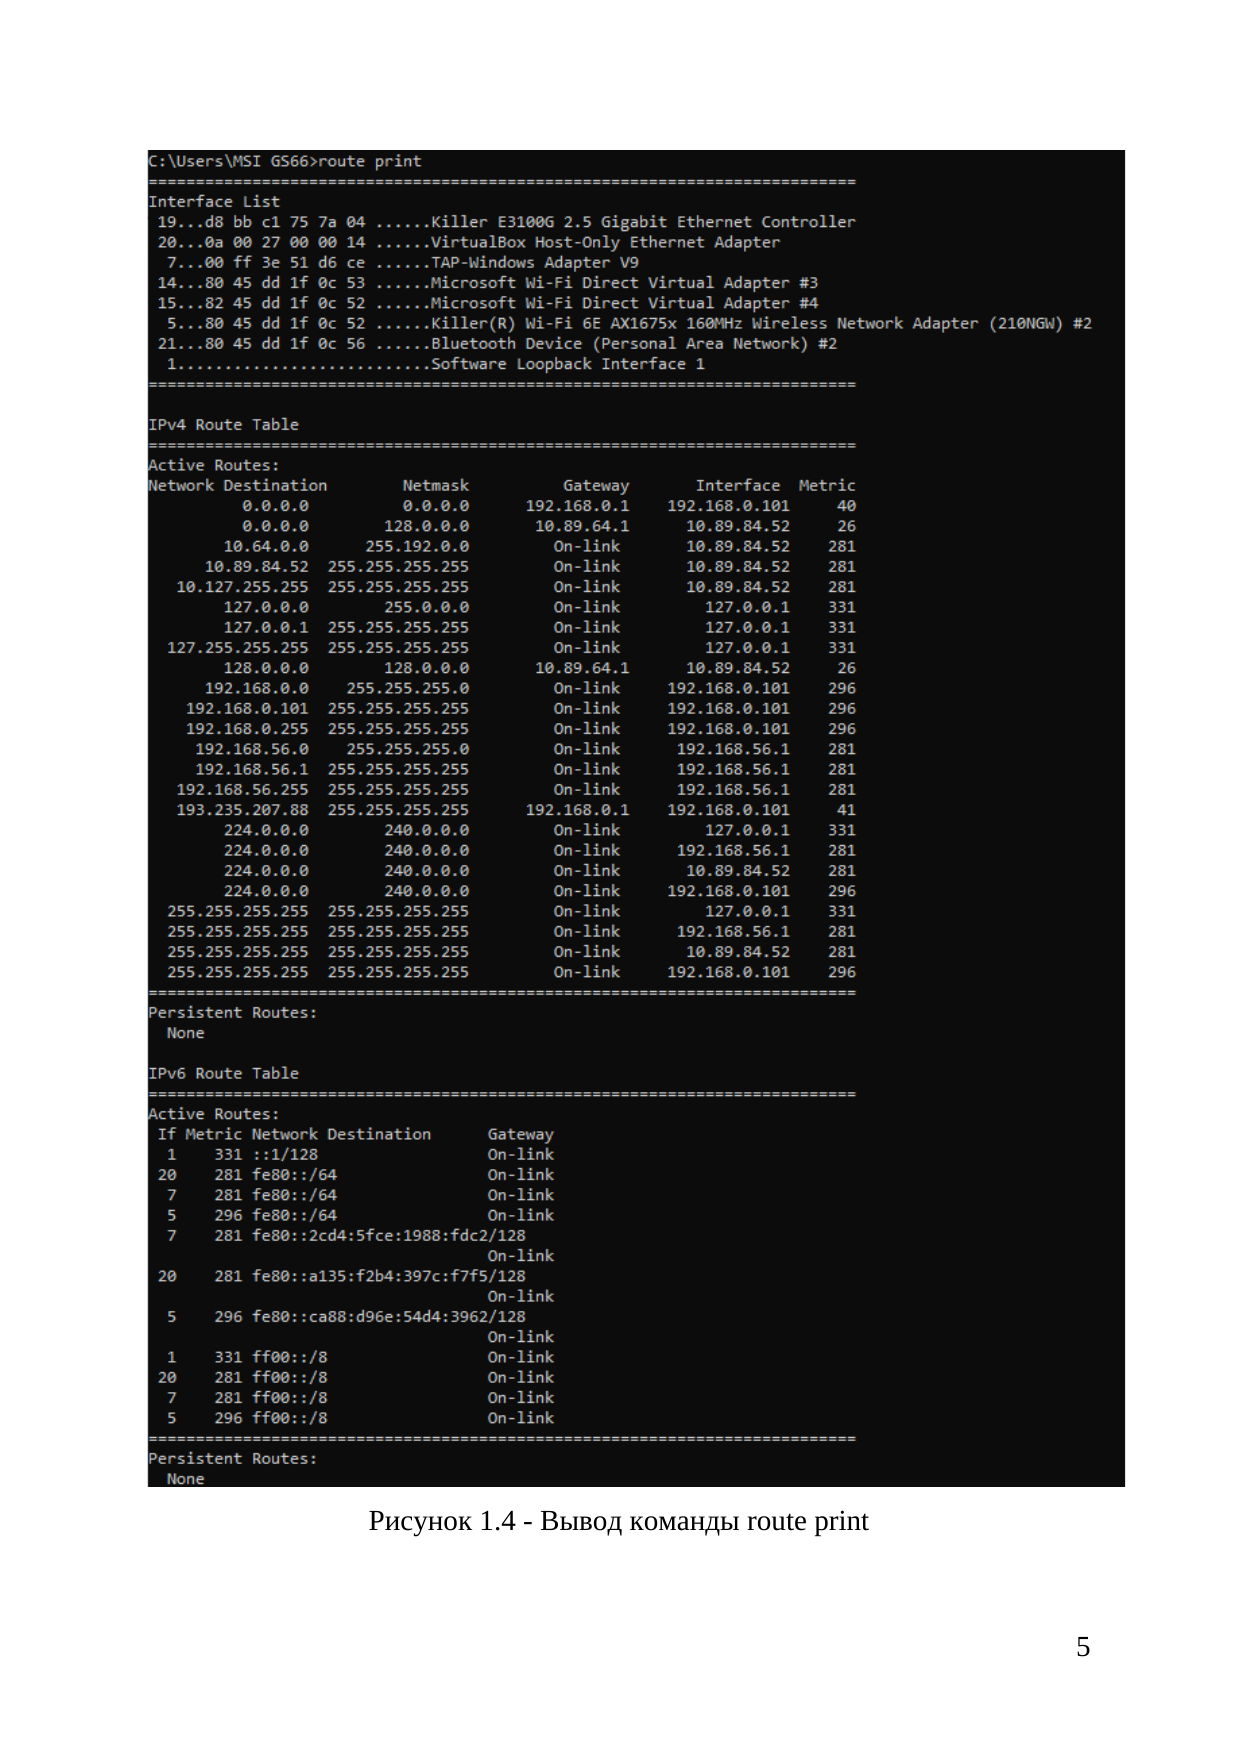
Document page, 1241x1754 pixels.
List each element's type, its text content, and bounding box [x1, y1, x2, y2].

text Рисунок 1.4 - Вывод команды route print [148, 1503, 1090, 1536]
picture [147, 150, 1125, 1487]
